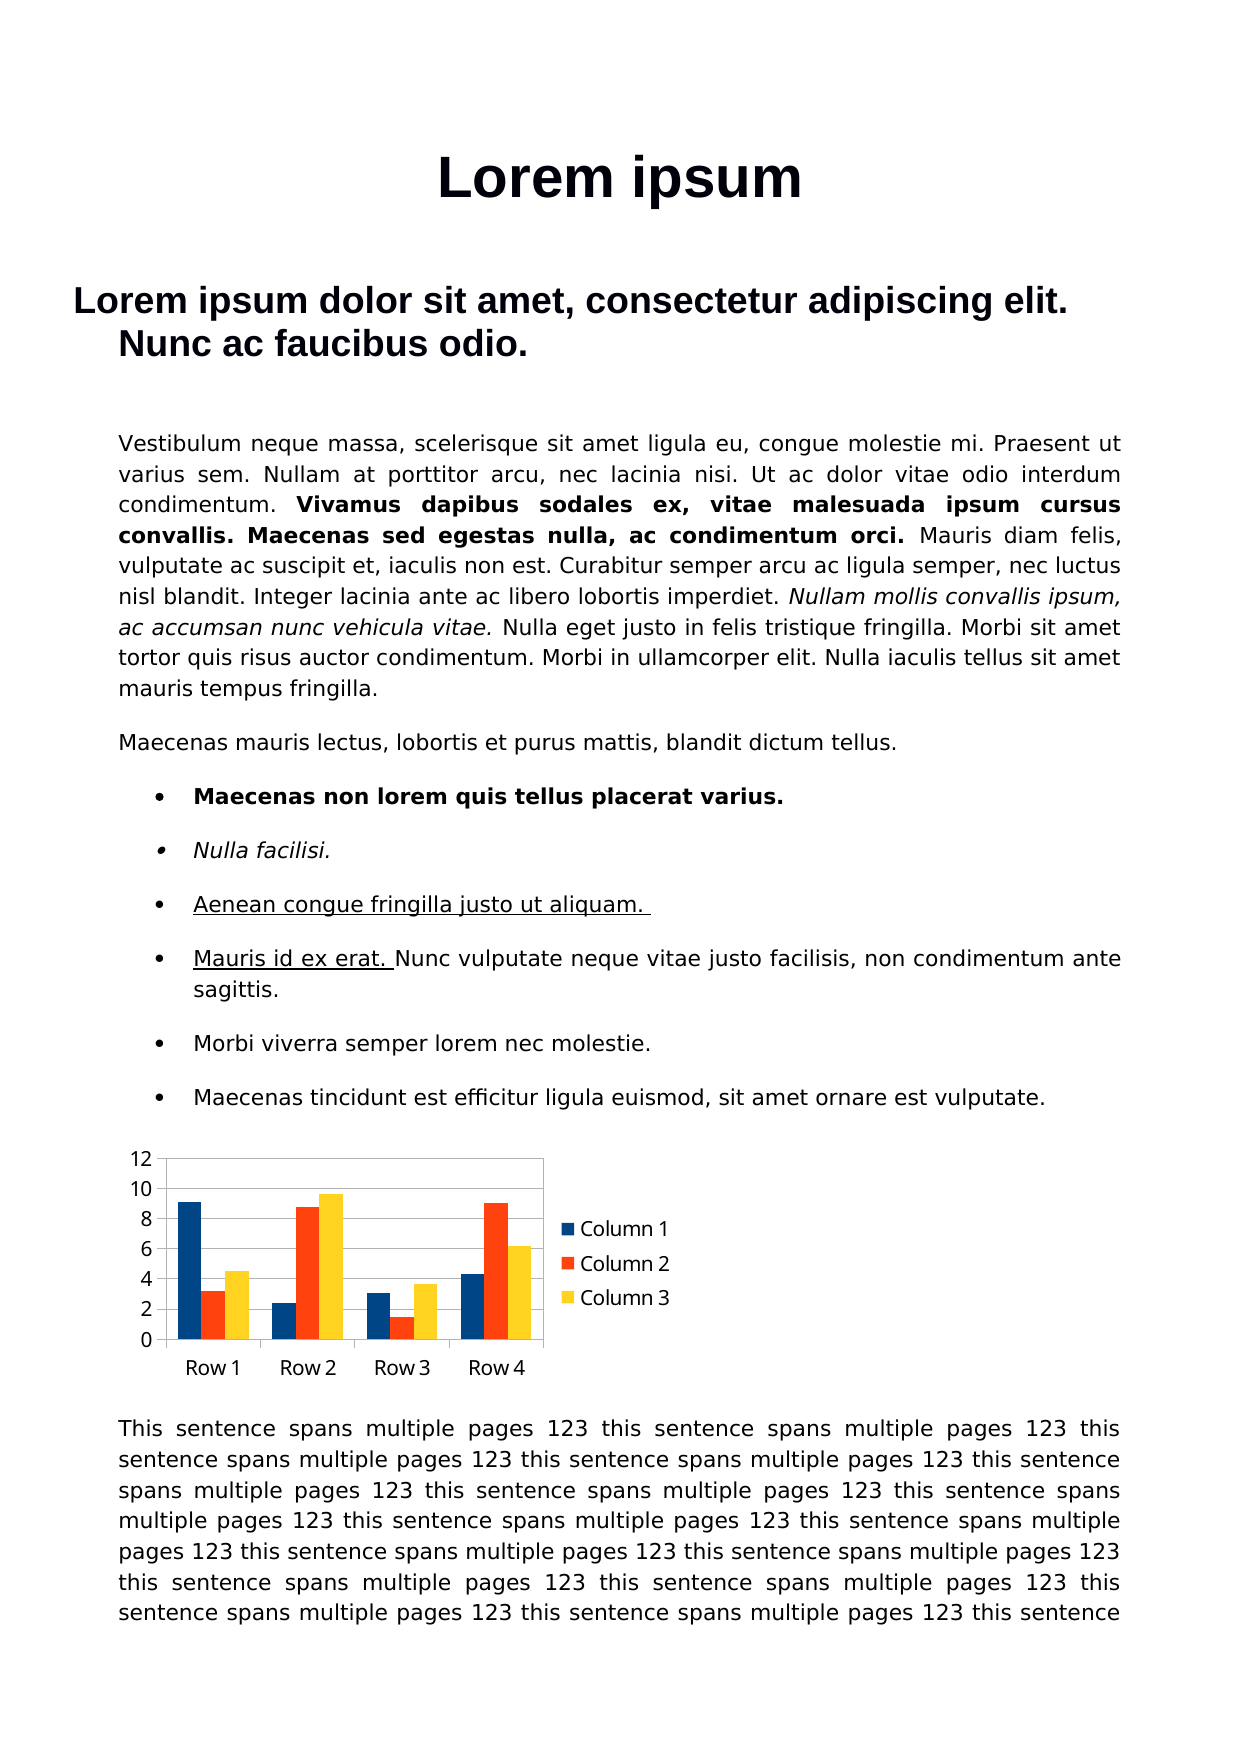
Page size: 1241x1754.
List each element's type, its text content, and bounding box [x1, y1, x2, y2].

list Maecenas non lorem quis tellus placerat varius. [156, 784, 1122, 810]
list Aenean congue fringilla justo ut aliquam. [156, 892, 1122, 918]
list Maecenas tincidunt est efficitur ligula euismod, sit amet ornare est vulputate. [156, 1085, 1122, 1111]
text Vestibulum neque massa, scelerisque sit amet ligula eu, congue molestie mi. Praesent ut varius sem. Nullam at porttitor arcu, nec lacinia nisi. Ut ac dolor vitae odio interdum condimentum. Vivamus dapibus sodales ex, vitae malesuada ipsum cursus convallis. Maecenas sed egestas nulla, ac condimentum orci. Mauris diam felis, vulputate ac suscipit et, iaculis non est. Curabitur semper arcu ac ligula semper, nec luctus nisl blandit. Integer lacinia ante ac libero lobortis imperdiet. Nullam mollis convallis ipsum, ac accumsan nunc vehicula vitae. Nulla eget justo in felis tristique fringilla. Morbi sit amet tortor quis risus auctor condimentum. Morbi in ullamcorper elit. Nulla iaculis tellus sit amet mauris tempus fringilla. [118, 431, 1122, 702]
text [118, 1416, 1122, 1626]
list Mauris id ex erat. Nunc vulputate neque vitae justo facilisis, non condimentum ante sagittis. [156, 946, 1122, 1003]
subtitle Lorem ipsum dolor sit amet, consectetur adipiscing elit. Nunc ac faucibus odio. [73, 278, 1122, 364]
title Lorem ipsum [118, 143, 1122, 210]
list Morbi viverra semper lorem nec molestie. [156, 1031, 1122, 1057]
list Nulla facilisi. [156, 838, 1122, 864]
text Maecenas mauris lectus, lobortis et purus mattis, blandit dictum tellus. [118, 730, 1122, 756]
